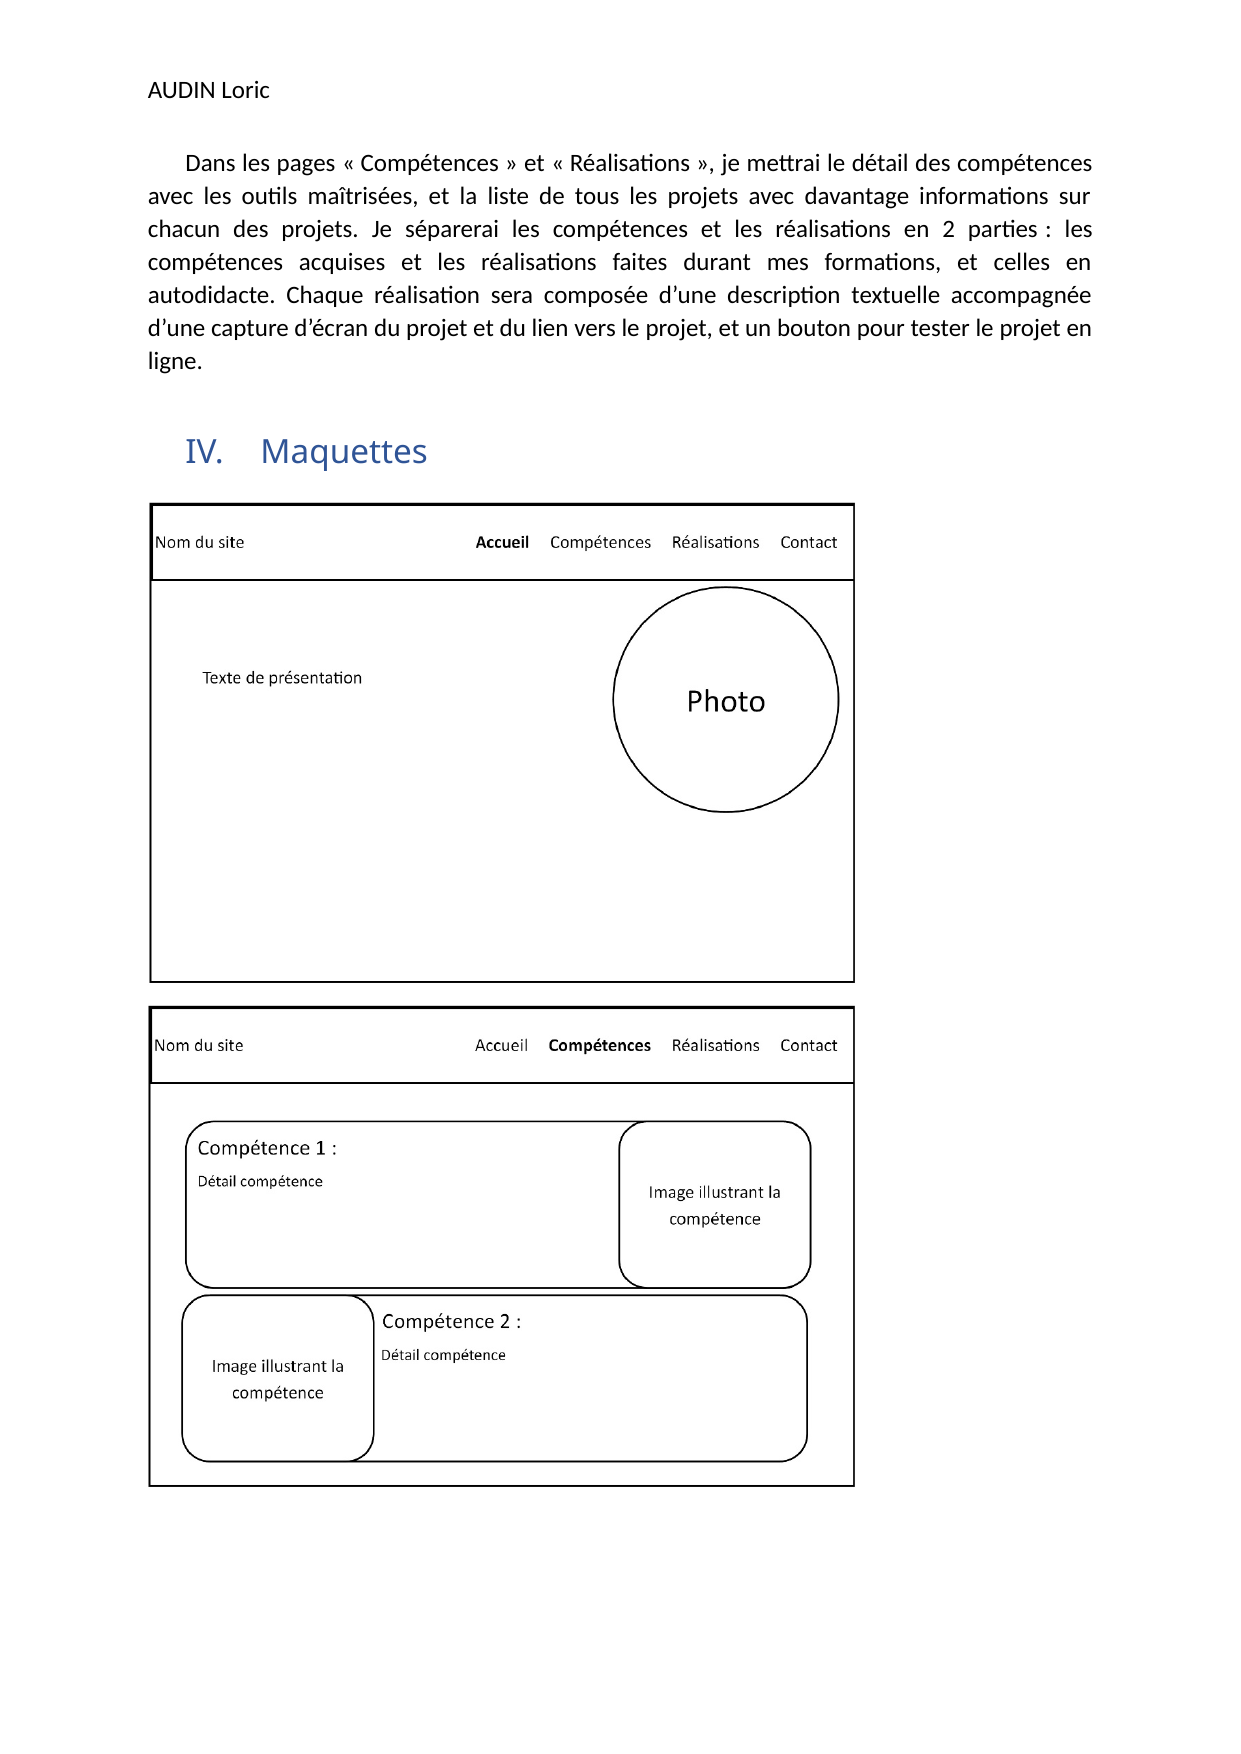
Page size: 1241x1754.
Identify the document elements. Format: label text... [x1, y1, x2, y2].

subtitle Maquettes [185, 428, 1093, 473]
picture [147, 502, 857, 986]
text Dans les pages « Compétences » et « Réalisations », je mettrai le détail des compétences avec les outils maîtrisées, et la liste de tous les projets avec davantage informations sur chacun des projets. Je séparerai les compétences et les réalisations en 2 parties : les compétences acquises et les réalisations faites durant mes formations, et celles en autodidacte. Chaque réalisation sera composée d’une description textuelle accompagnée d’une capture d’écran du projet et du lien vers le projet, et un bouton pour tester le projet en ligne. [148, 148, 1093, 376]
picture [147, 1003, 857, 1488]
